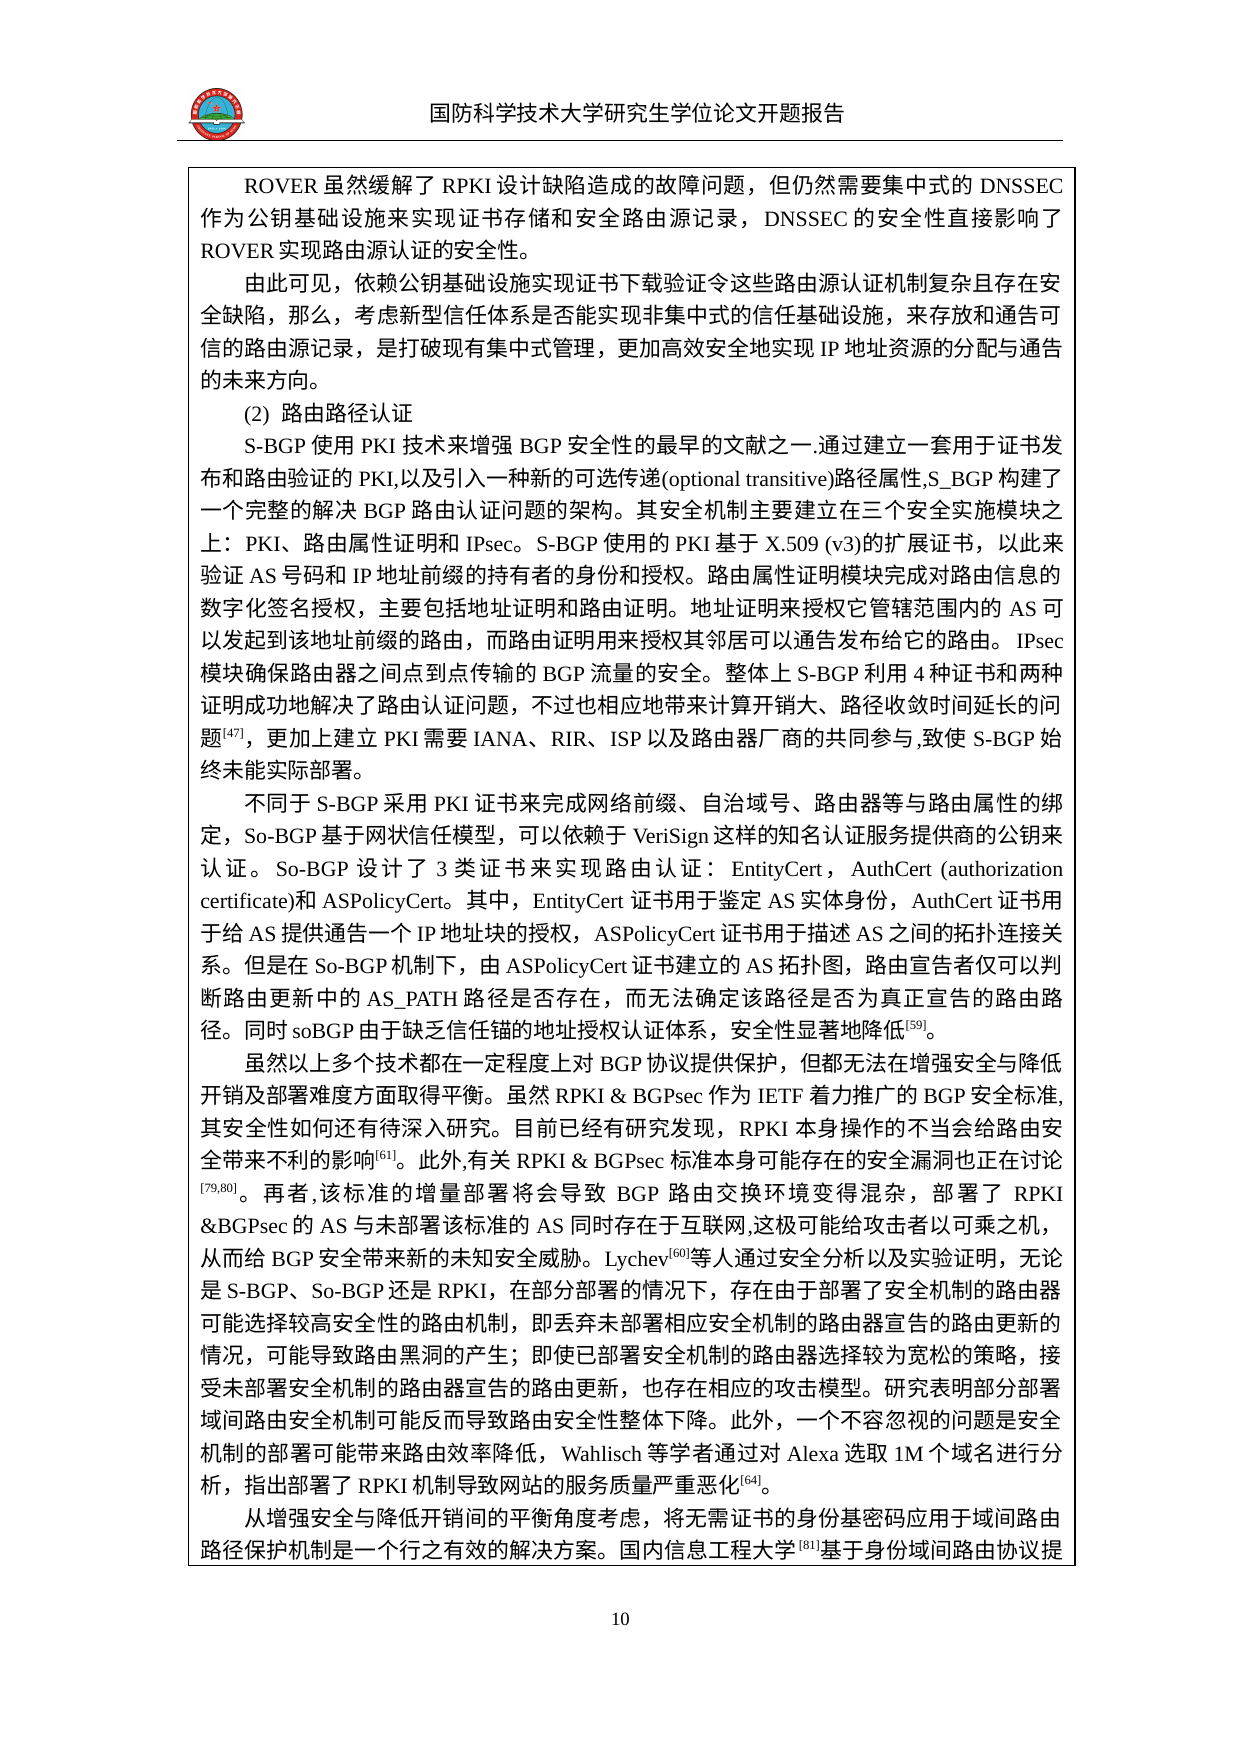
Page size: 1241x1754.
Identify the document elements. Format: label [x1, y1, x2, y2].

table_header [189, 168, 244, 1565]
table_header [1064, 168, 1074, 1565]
picture [188, 88, 245, 140]
